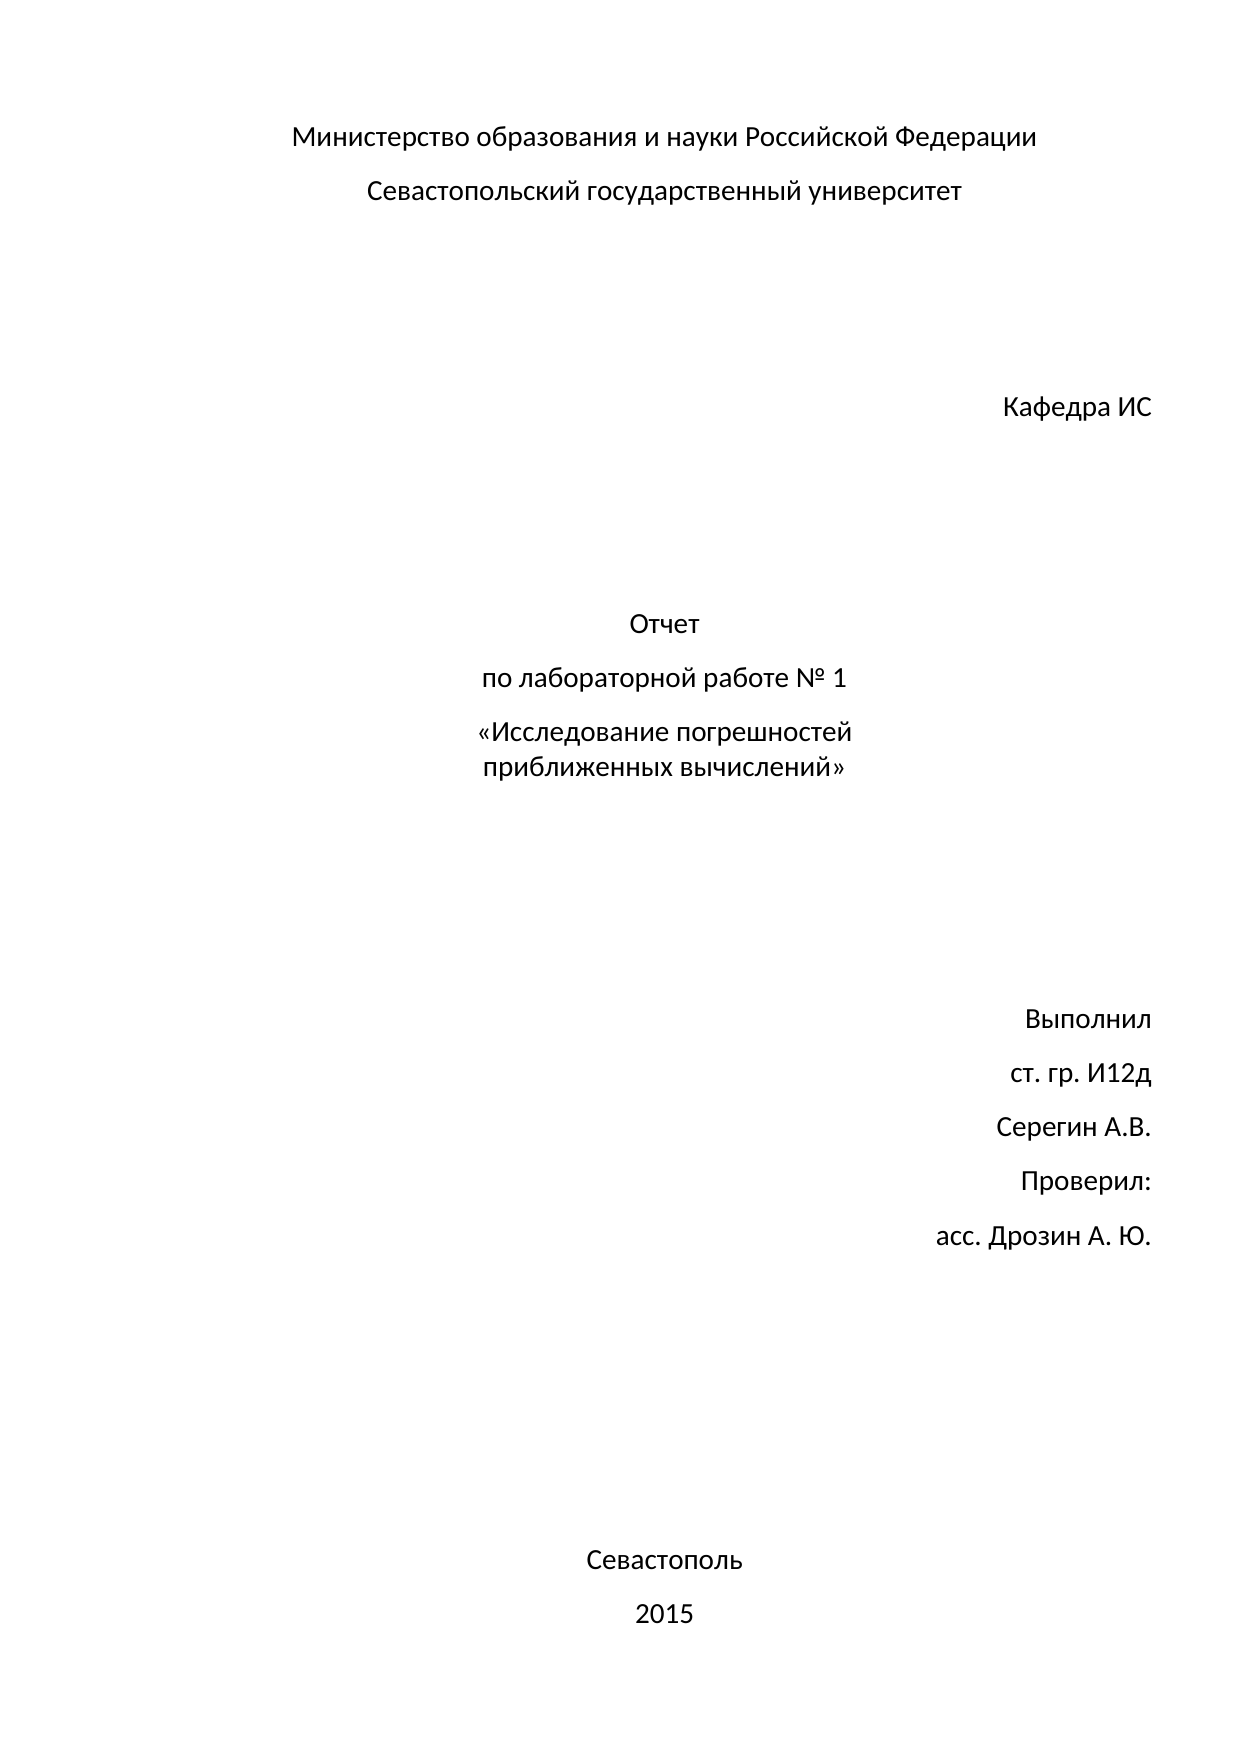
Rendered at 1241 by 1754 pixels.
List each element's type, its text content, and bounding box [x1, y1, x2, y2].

text Севастополь [177, 1541, 1152, 1577]
text Севастопольский государственный университет [177, 172, 1152, 208]
text асс. Дрозин А. Ю. [177, 1217, 1152, 1252]
text 2015 [177, 1595, 1152, 1631]
text Серегин А.В. [177, 1108, 1152, 1144]
text по лабораторной работе № 1 [177, 659, 1152, 694]
text «Исследование погрешностей [177, 713, 1152, 748]
text Министерство образования и науки Российской Федерации [177, 118, 1152, 154]
text Выполнил [177, 1000, 1152, 1036]
text Отчет [177, 605, 1152, 640]
text Проверил: [177, 1162, 1152, 1198]
text Кафедра ИС [177, 388, 1152, 424]
text приближенных вычислений» [177, 748, 1152, 784]
text ст. гр. И12д [177, 1054, 1152, 1090]
